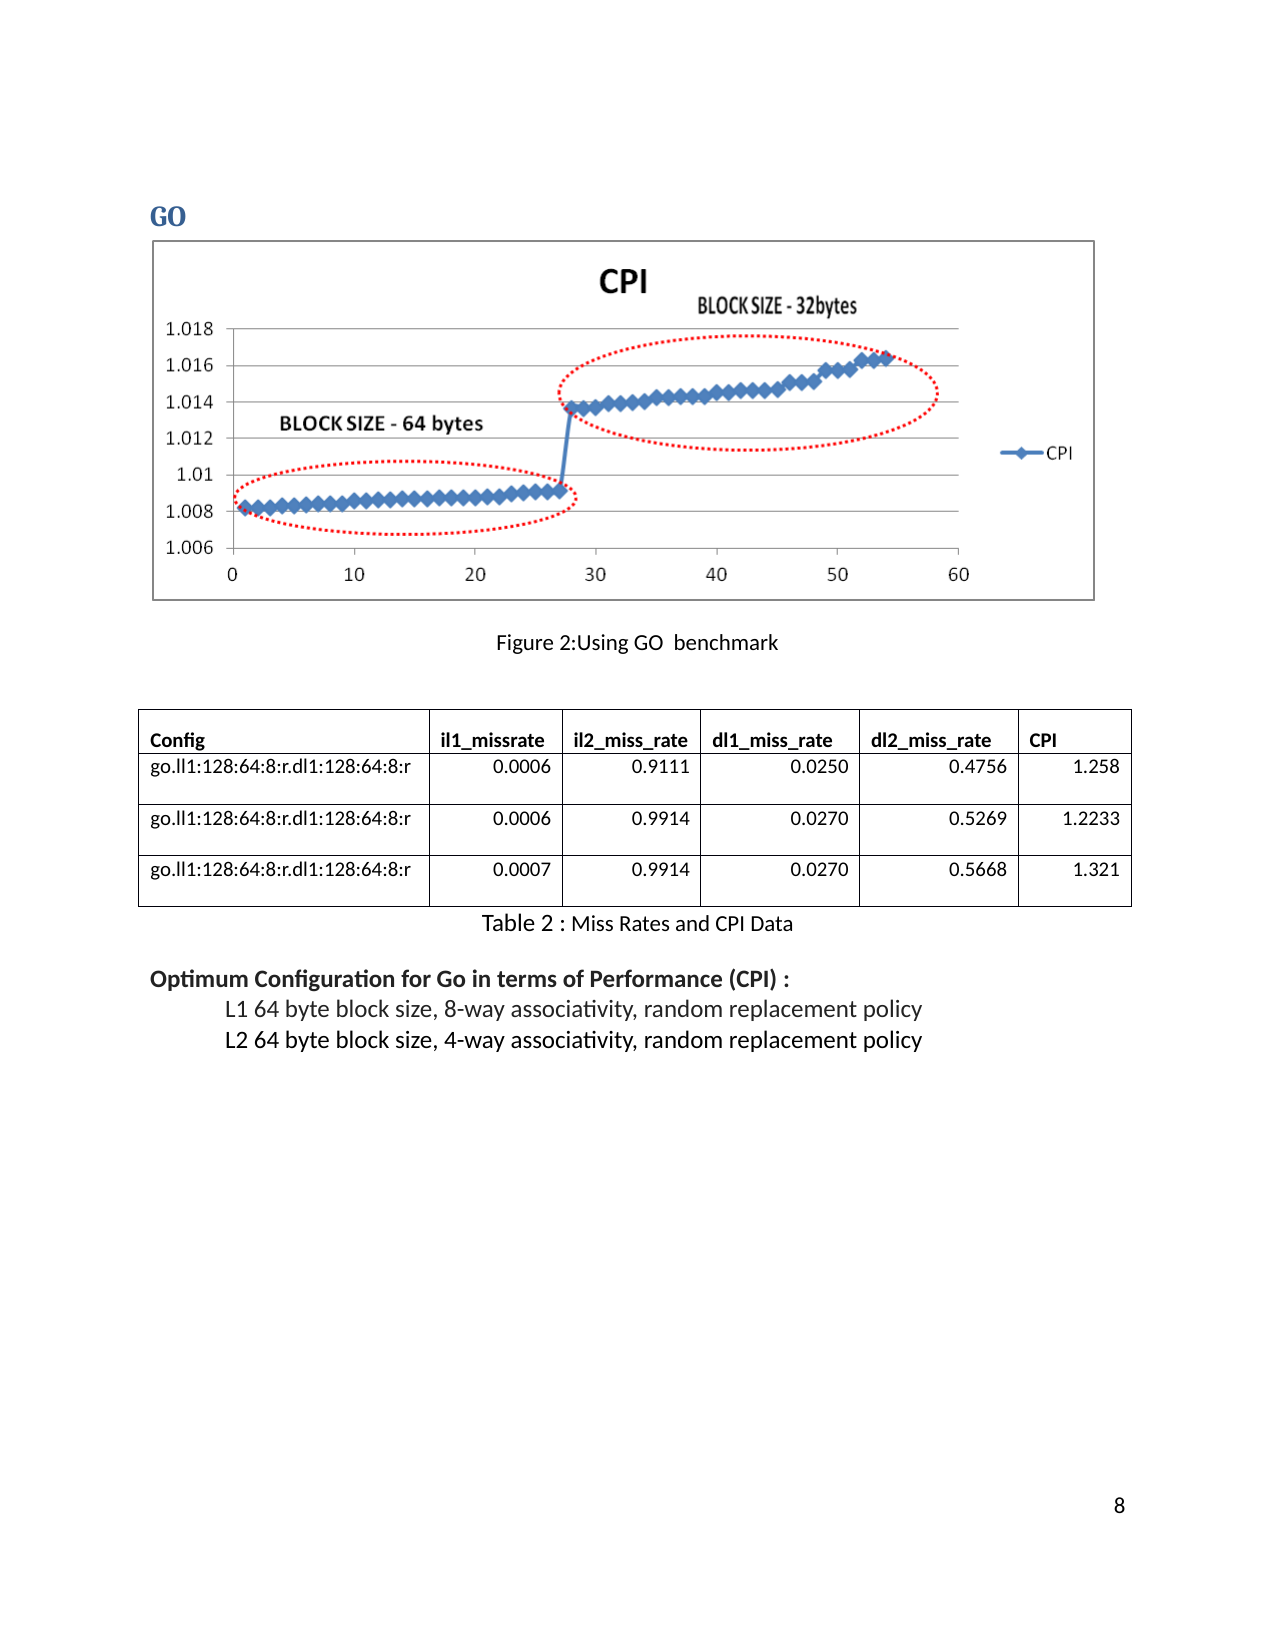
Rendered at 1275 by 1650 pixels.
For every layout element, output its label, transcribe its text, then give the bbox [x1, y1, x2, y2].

text Optimum Configuration for Go in terms of Performance (CPI) : L1 64 byte block size, 8-way associativity, random replacement policy [150, 963, 1125, 1024]
table_cell 0.9111 [563, 754, 700, 804]
table_cell 0.0007 [430, 856, 562, 906]
table_header CPI [1019, 710, 1131, 753]
table_cell 0.0006 [430, 805, 562, 855]
table_header dl1_miss_rate [701, 710, 859, 753]
table_cell go.ll1:128:64:8:r.dl1:128:64:8:r [139, 805, 429, 855]
table_cell 0.0250 [701, 754, 859, 804]
table_cell 1.258 [1019, 754, 1131, 804]
table_cell 0.4756 [860, 754, 1018, 804]
table_header il1_missrate [430, 710, 562, 753]
table_cell 0.0270 [701, 856, 859, 906]
subtitle GO [150, 200, 1125, 233]
text Figure 2:Using GO benchmark [150, 628, 1125, 656]
table_header dl2_miss_rate [860, 710, 1018, 753]
table_cell 0.0006 [430, 754, 562, 804]
picture [150, 238, 1097, 603]
table_header Config [139, 710, 429, 753]
table_cell 0.9914 [563, 805, 700, 855]
table_cell 0.0270 [701, 805, 859, 855]
text Table 2 : Miss Rates and CPI Data [150, 907, 1125, 938]
table_cell 0.9914 [563, 856, 700, 906]
table_cell go.ll1:128:64:8:r.dl1:128:64:8:r [139, 856, 429, 906]
table_header il2_miss_rate [563, 710, 700, 753]
text L2 64 byte block size, 4-way associativity, random replacement policy [187, 1024, 1125, 1054]
table_cell 0.5668 [860, 856, 1018, 906]
table_cell 0.5269 [860, 805, 1018, 855]
table_cell 1.2233 [1019, 805, 1131, 855]
table_cell 1.321 [1019, 856, 1131, 906]
table_cell go.ll1:128:64:8:r.dl1:128:64:8:r [139, 754, 429, 804]
